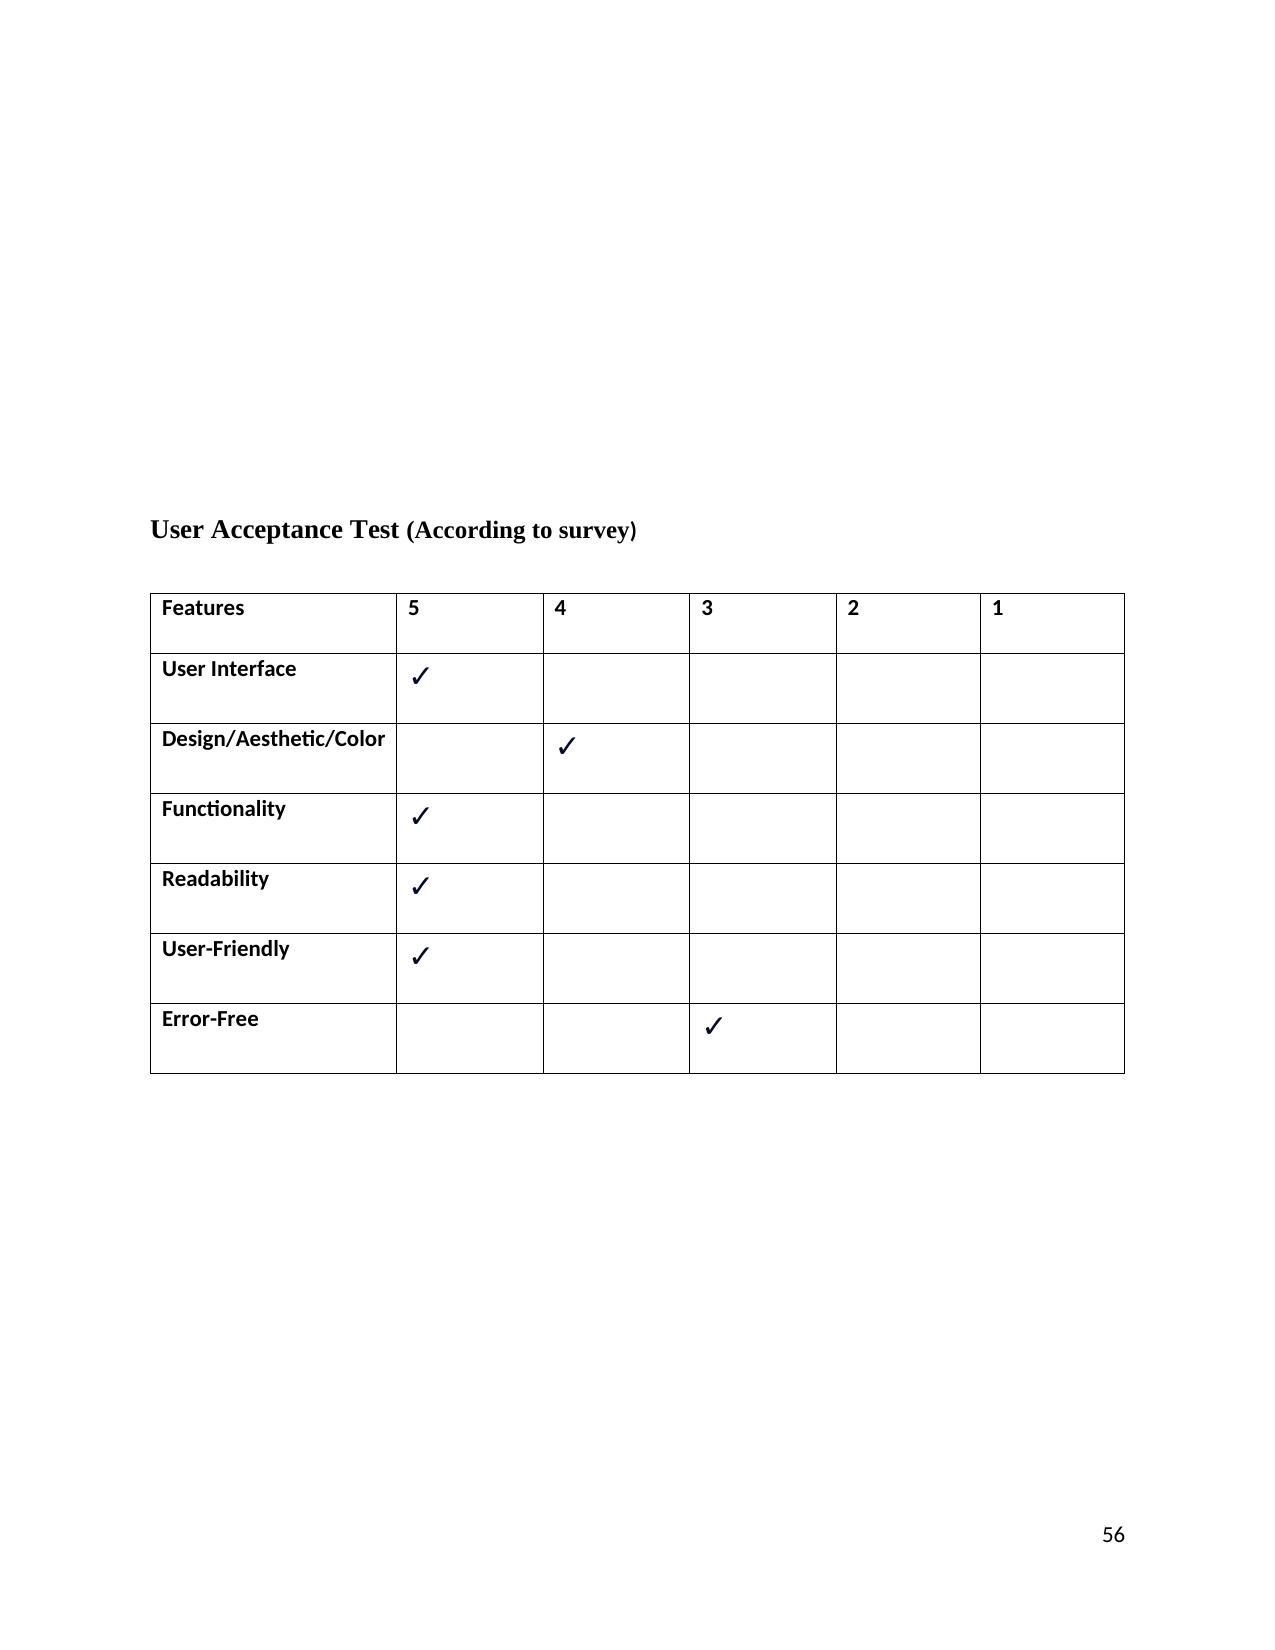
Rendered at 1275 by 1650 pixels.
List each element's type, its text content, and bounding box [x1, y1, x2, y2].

table_cell [544, 934, 689, 1003]
table_cell ✓ [544, 724, 689, 793]
table_header 2 [837, 594, 980, 653]
table_cell Readability [151, 864, 396, 933]
table_header 5 [397, 594, 543, 653]
table_cell [837, 864, 980, 933]
table_cell [837, 934, 980, 1003]
table_cell User Interface [151, 654, 396, 723]
table_header 1 [981, 594, 1124, 653]
table_cell ✓ [397, 794, 543, 863]
table_cell [397, 1004, 543, 1073]
table_cell User-Friendly [151, 934, 396, 1003]
table_cell [837, 724, 980, 793]
table_cell [837, 654, 980, 723]
table_cell [981, 724, 1124, 793]
table_cell [544, 794, 689, 863]
table_cell [981, 1004, 1124, 1073]
table_cell ✓ [690, 1004, 836, 1073]
table_cell [544, 864, 689, 933]
table_cell [837, 1004, 980, 1073]
table_cell [981, 654, 1124, 723]
table_cell [837, 794, 980, 863]
table_cell [690, 934, 836, 1003]
table_cell [690, 864, 836, 933]
table_cell ✓ [397, 934, 543, 1003]
table_header 3 [690, 594, 836, 653]
table_cell [397, 724, 543, 793]
table_cell Design/Aesthetic/Color [151, 724, 396, 793]
table_cell Functionality [151, 794, 396, 863]
table_cell [690, 794, 836, 863]
table_cell [690, 654, 836, 723]
table_cell [690, 724, 836, 793]
table_cell [544, 1004, 689, 1073]
table_cell [981, 864, 1124, 933]
table_cell Error-Free [151, 1004, 396, 1073]
table_header 4 [544, 594, 689, 653]
table_cell ✓ [397, 864, 543, 933]
table_cell [544, 654, 689, 723]
text User Acceptance Test (According to survey) [150, 513, 1125, 545]
table_header Features [151, 594, 396, 653]
table_cell [981, 794, 1124, 863]
table_cell [981, 934, 1124, 1003]
table_cell ✓ [397, 654, 543, 723]
